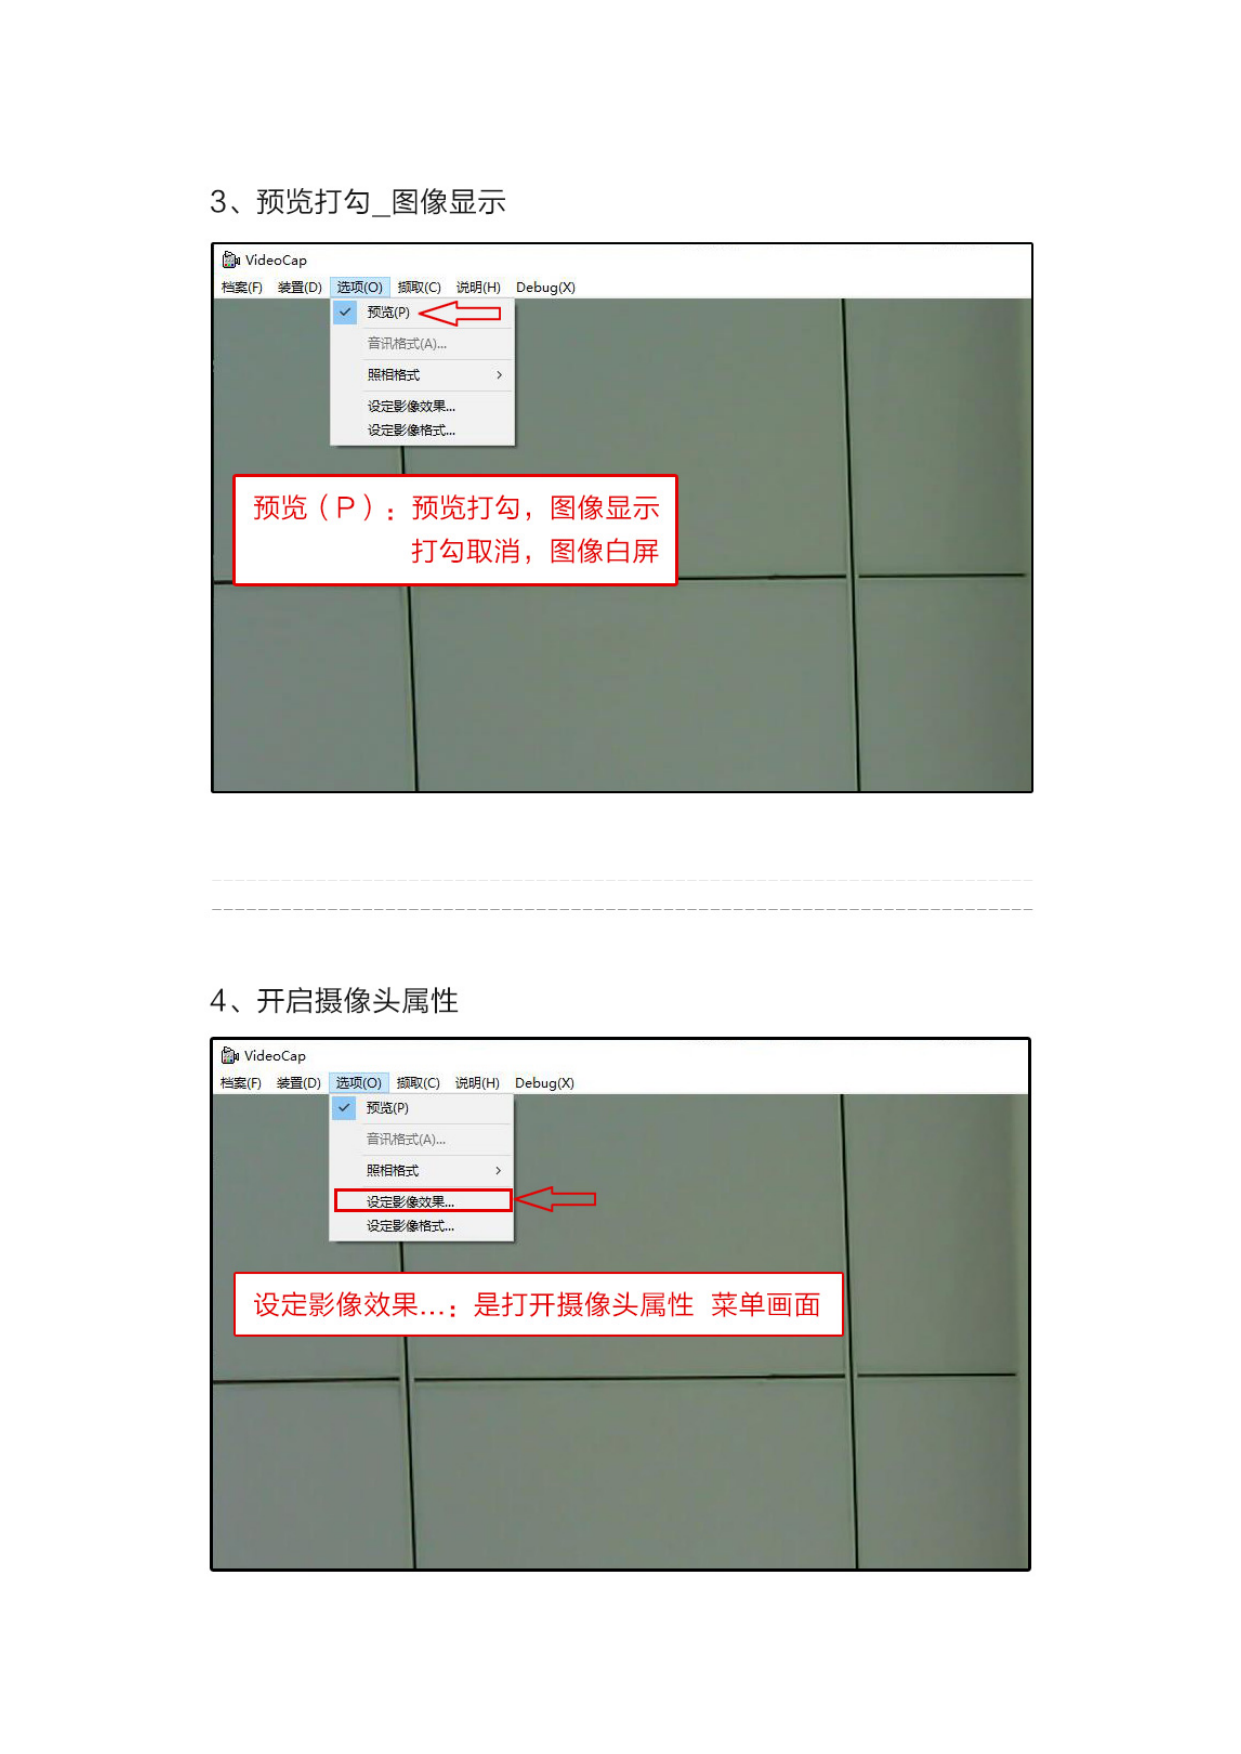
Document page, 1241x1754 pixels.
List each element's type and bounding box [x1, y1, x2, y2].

picture [187, 909, 1053, 1588]
picture [187, 162, 1053, 881]
